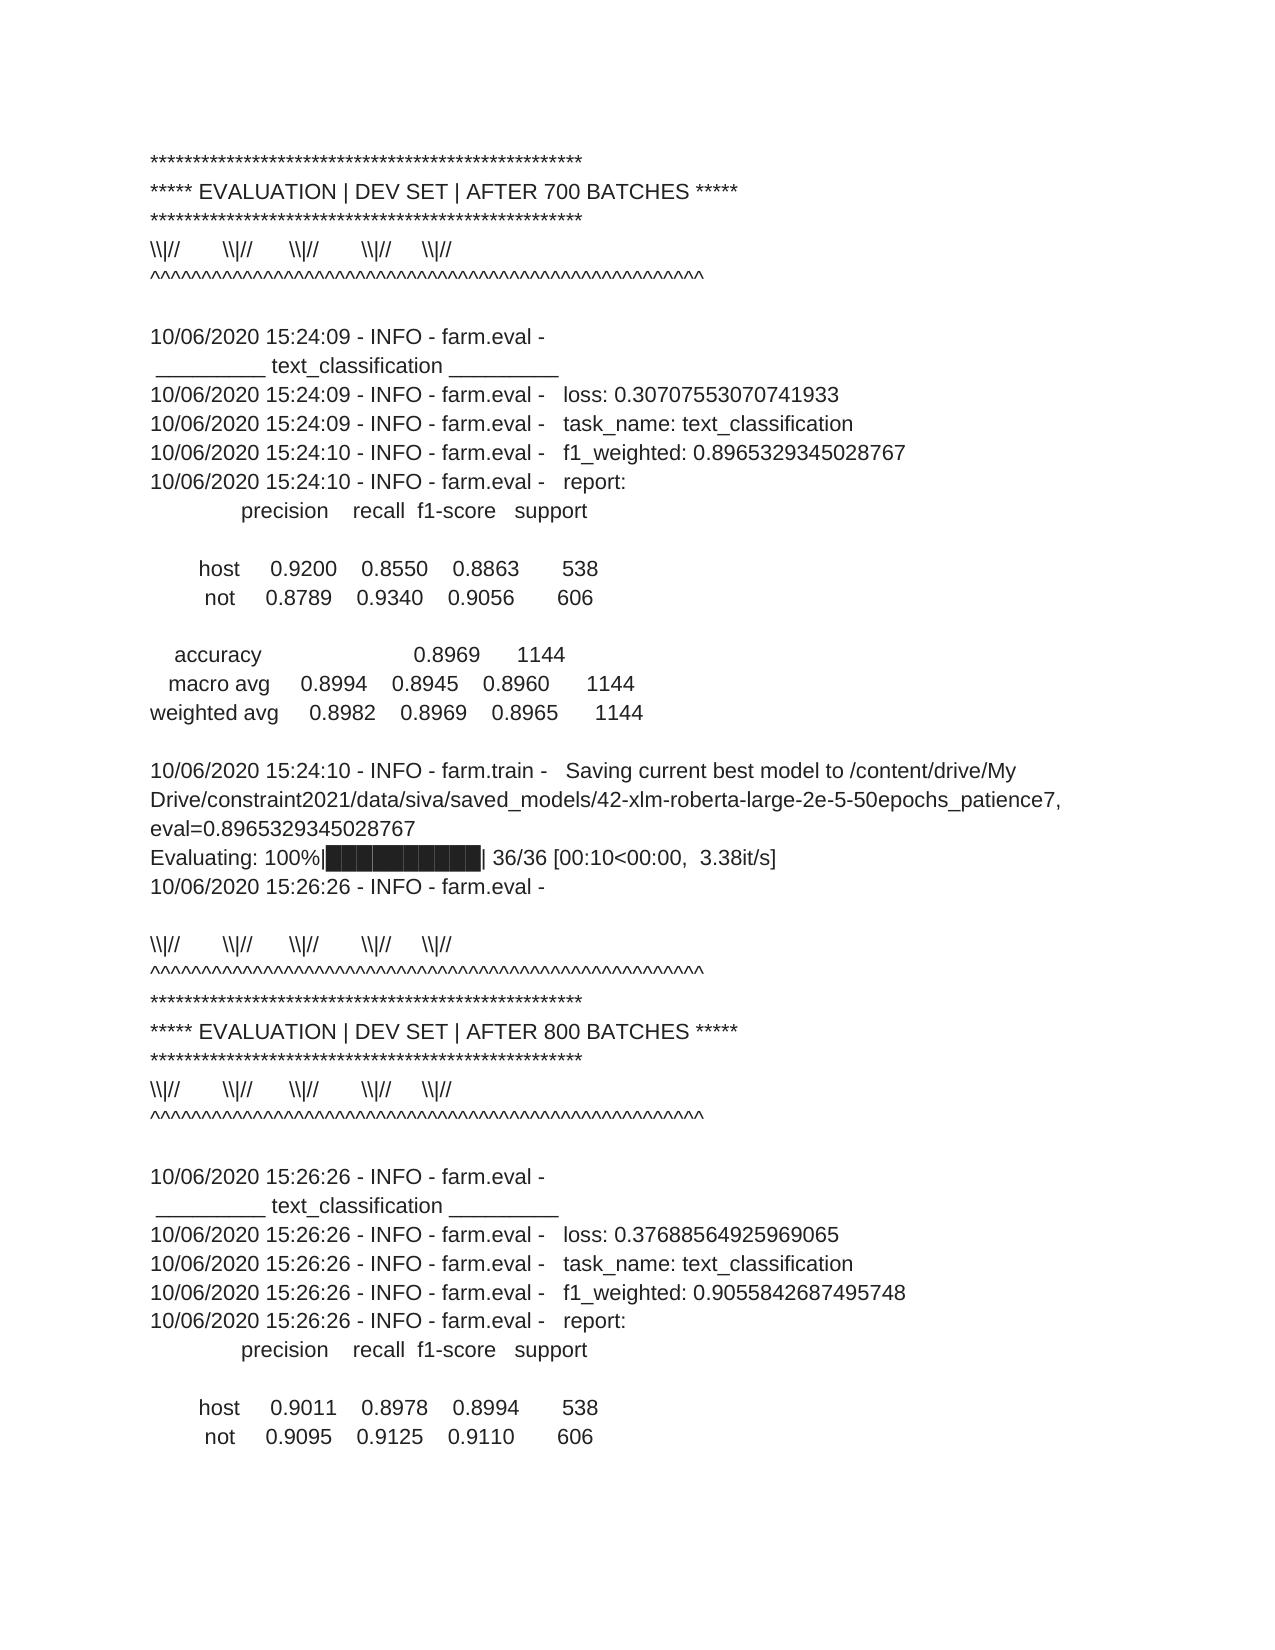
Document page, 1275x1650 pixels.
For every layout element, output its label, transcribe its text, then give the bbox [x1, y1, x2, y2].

text weighted avg 0.8982 0.8969 0.8965 1144 [150, 700, 1125, 725]
text precision recall f1-score support [150, 497, 1125, 523]
text host 0.9200 0.8550 0.8863 538 [150, 555, 1125, 581]
text \\|// \\|// \\|// \\|// \\|// [150, 1077, 1125, 1102]
text precision recall f1-score support [150, 1337, 1125, 1362]
text 10/06/2020 15:26:26 - INFO - farm.eval - task_name: text_classification [150, 1250, 1125, 1276]
text 10/06/2020 15:24:09 - INFO - farm.eval - loss: 0.30707553070741933 [150, 382, 1125, 407]
text ***** EVALUATION | DEV SET | AFTER 700 BATCHES ***** [150, 179, 1125, 204]
text host 0.9011 0.8978 0.8994 538 [150, 1395, 1125, 1420]
text ***** EVALUATION | DEV SET | AFTER 800 BATCHES ***** [150, 1019, 1125, 1044]
text not 0.9095 0.9125 0.9110 606 [150, 1424, 1125, 1449]
text ^^^^^^^^^^^^^^^^^^^^^^^^^^^^^^^^^^^^^^^^^^^^^^^^^^^^^^ [150, 961, 1125, 986]
text 10/06/2020 15:24:09 - INFO - farm.eval - task_name: text_classification [150, 411, 1125, 436]
text 10/06/2020 15:26:26 - INFO - farm.eval - [150, 874, 1125, 899]
text ^^^^^^^^^^^^^^^^^^^^^^^^^^^^^^^^^^^^^^^^^^^^^^^^^^^^^^ [150, 266, 1125, 291]
text 10/06/2020 15:26:26 - INFO - farm.eval - f1_weighted: 0.9055842687495748 [150, 1279, 1125, 1304]
text *************************************************** [150, 150, 1125, 175]
text *************************************************** [150, 1048, 1125, 1073]
text ^^^^^^^^^^^^^^^^^^^^^^^^^^^^^^^^^^^^^^^^^^^^^^^^^^^^^^ [150, 1106, 1125, 1131]
text _________ text_classification _________ [150, 353, 1125, 378]
text *************************************************** [150, 208, 1125, 233]
text 10/06/2020 15:26:26 - INFO - farm.eval - report: [150, 1308, 1125, 1333]
text *************************************************** [150, 990, 1125, 1015]
text \\|// \\|// \\|// \\|// \\|// [150, 237, 1125, 262]
text 10/06/2020 15:24:09 - INFO - farm.eval - [150, 324, 1125, 349]
text _________ text_classification _________ [150, 1192, 1125, 1218]
text 10/06/2020 15:26:26 - INFO - farm.eval - loss: 0.37688564925969065 [150, 1221, 1125, 1247]
text not 0.8789 0.9340 0.9056 606 [150, 584, 1125, 609]
text Evaluating: 100%|██████████| 36/36 [00:10<00:00, 3.38it/s] [150, 845, 325, 870]
text 10/06/2020 15:26:26 - INFO - farm.eval - [150, 1163, 1125, 1189]
text macro avg 0.8994 0.8945 0.8960 1144 [150, 671, 1125, 696]
text 10/06/2020 15:24:10 - INFO - farm.eval - f1_weighted: 0.8965329345028767 [150, 439, 1125, 465]
text 10/06/2020 15:24:10 - INFO - farm.eval - report: [150, 468, 1125, 494]
text 10/06/2020 15:24:10 - INFO - farm.train - Saving current best model to /content/drive/My Drive/constraint2021/data/siva/saved_models/42-xlm-roberta-large-2e-5-50epochs_patience7, eval=0.8965329345028767 [150, 758, 1125, 841]
text \\|// \\|// \\|// \\|// \\|// [150, 932, 1125, 957]
text Evaluating: 100%|██████████| 36/36 [00:10<00:00, 3.38it/s] [481, 845, 1125, 870]
text accuracy 0.8969 1144 [150, 642, 1125, 667]
